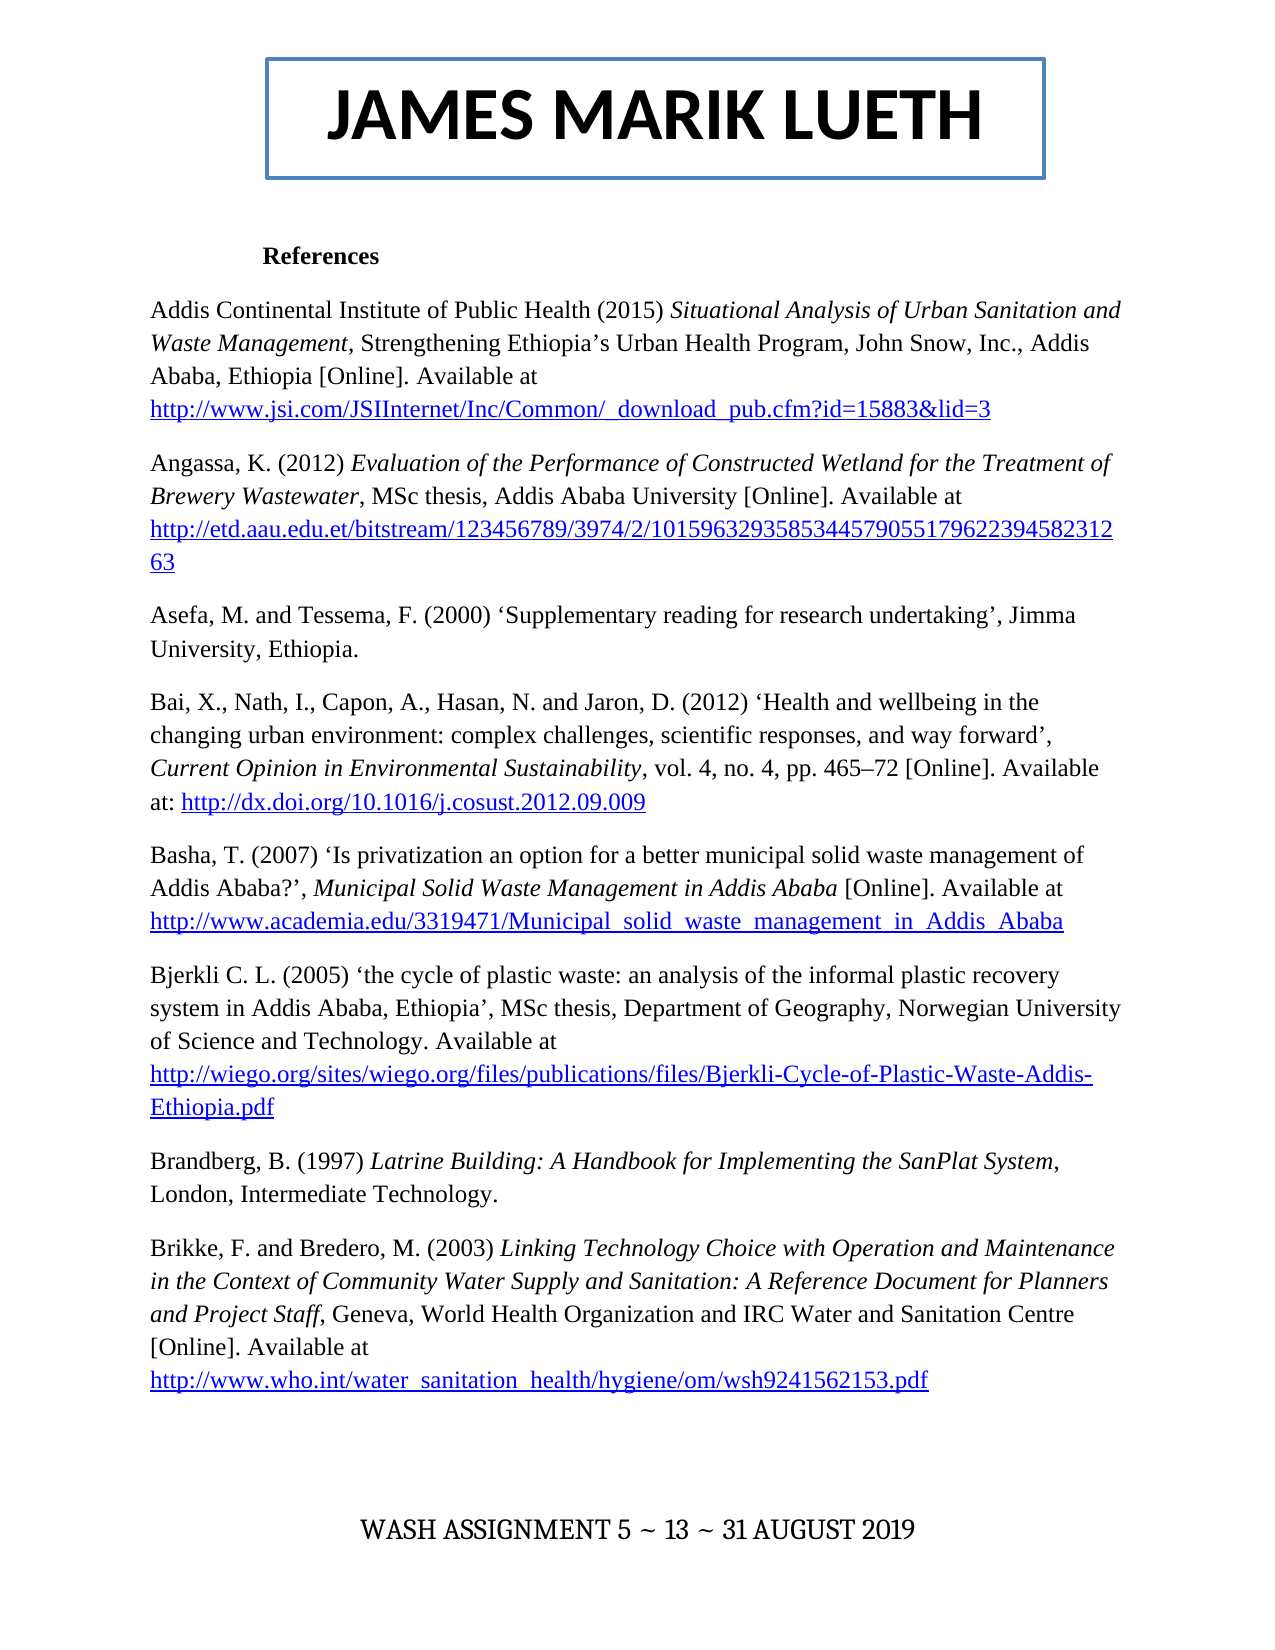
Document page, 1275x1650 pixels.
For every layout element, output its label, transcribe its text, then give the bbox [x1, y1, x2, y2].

text Bai, X., Nath, I., Capon, A., Hasan, N. and Jaron, D. (2012) ‘Health and wellbeing in the changing urban environment: complex challenges, scientific responses, and way forward’, Current Opinion in Environmental Sustainability, vol. 4, no. 4, pp. 465–72 [Online]. Available at: http://dx.doi.org/10.1016/j.cosust.2012.09.009 [150, 687, 1125, 815]
text Angassa, K. (2012) Evaluation of the Performance of Constructed Wetland for the Treatment of Brewery Wastewater, MSc thesis, Addis Ababa University [Online]. Available at http://etd.aau.edu.et/bitstream/123456789/3974/2/101596329358534457905517962239458231263 [150, 448, 1125, 576]
text References [150, 241, 1125, 270]
text Basha, T. (2007) ‘Is privatization an option for a better municipal solid waste management of Addis Ababa?’, Municipal Solid Waste Management in Addis Ababa [Online]. Available at http://www.academia.edu/3319471/Municipal_solid_waste_management_in_Addis_Ababa [150, 840, 1125, 935]
text Asefa, M. and Tessema, F. (2000) ‘Supplementary reading for research undertaking’, Jimma University, Ethiopia. [150, 601, 1125, 662]
text Bjerkli C. L. (2005) ‘the cycle of plastic waste: an analysis of the informal plastic recovery system in Addis Ababa, Ethiopia’, MSc thesis, Department of Geography, Norwegian University of Science and Technology. Available at http://wiego.org/sites/wiego.org/files/publications/files/Bjerkli-Cycle-of-Plastic-Waste-Addis-Ethiopia.pdf [150, 960, 1125, 1121]
text Brikke, F. and Bredero, M. (2003) Linking Technology Choice with Operation and Maintenance in the Context of Community Water Supply and Sanitation: A Reference Document for Planners and Project Staff, Geneva, World Health Organization and IRC Water and Sanitation Centre [Online]. Available at http://www.who.int/water_sanitation_health/hygiene/om/wsh9241562153.pdf [150, 1233, 1125, 1394]
text Addis Continental Institute of Public Health (2015) Situational Analysis of Urban Sanitation and Waste Management, Strengthening Ethiopia’s Urban Health Program, John Snow, Inc., Addis Ababa, Ethiopia [Online]. Available at http://www.jsi.com/JSIInternet/Inc/Common/_download_pub.cfm?id=15883&lid=3 [150, 295, 1125, 423]
text Brandberg, B. (1997) Latrine Building: A Handbook for Implementing the SanPlat System, London, Intermediate Technology. [150, 1146, 1125, 1208]
